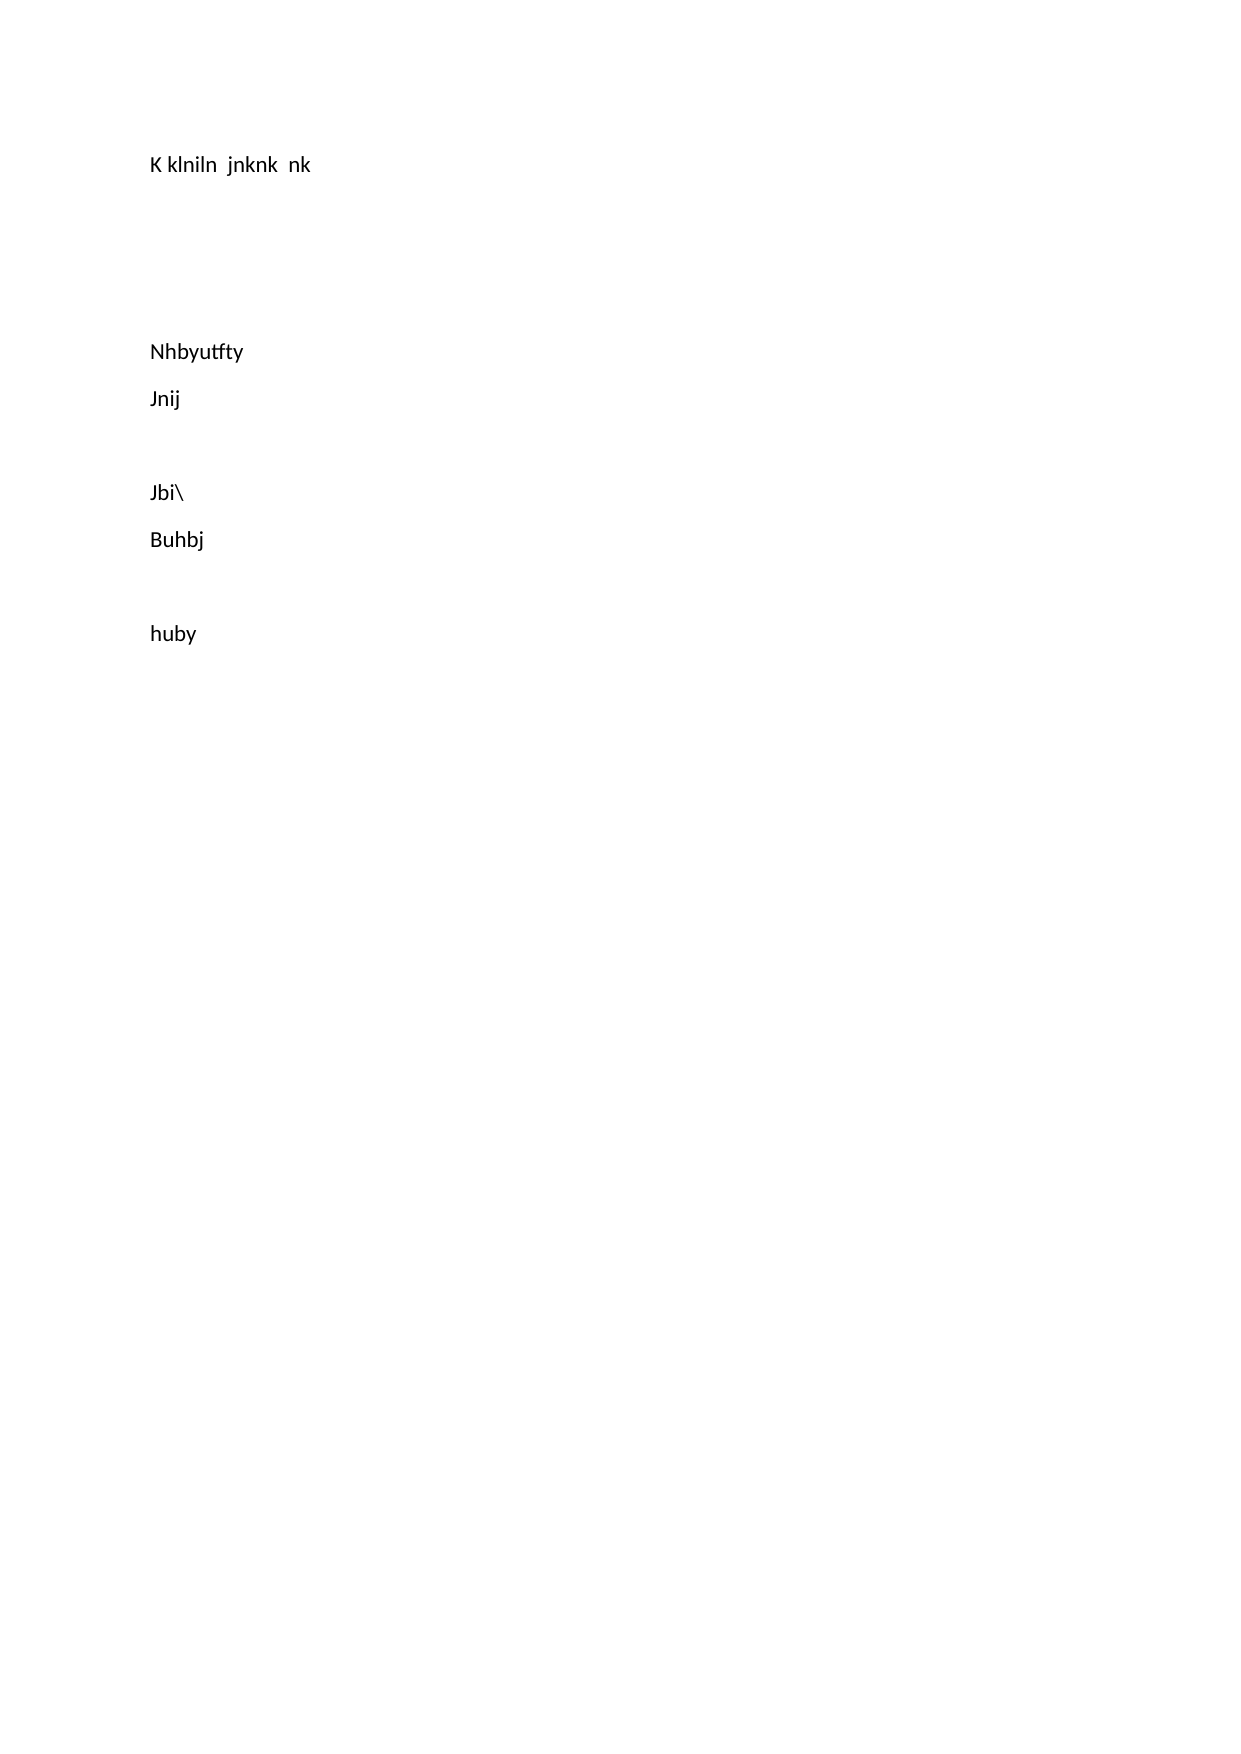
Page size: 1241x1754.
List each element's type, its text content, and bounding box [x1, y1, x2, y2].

text Jnij [150, 384, 1090, 412]
text Nhbyutfty [150, 337, 1090, 366]
text Buhbj [150, 525, 1090, 553]
text K klniln jnknk nk [150, 150, 1090, 178]
text Jbi\ [150, 478, 1090, 506]
text huby [150, 619, 1090, 647]
